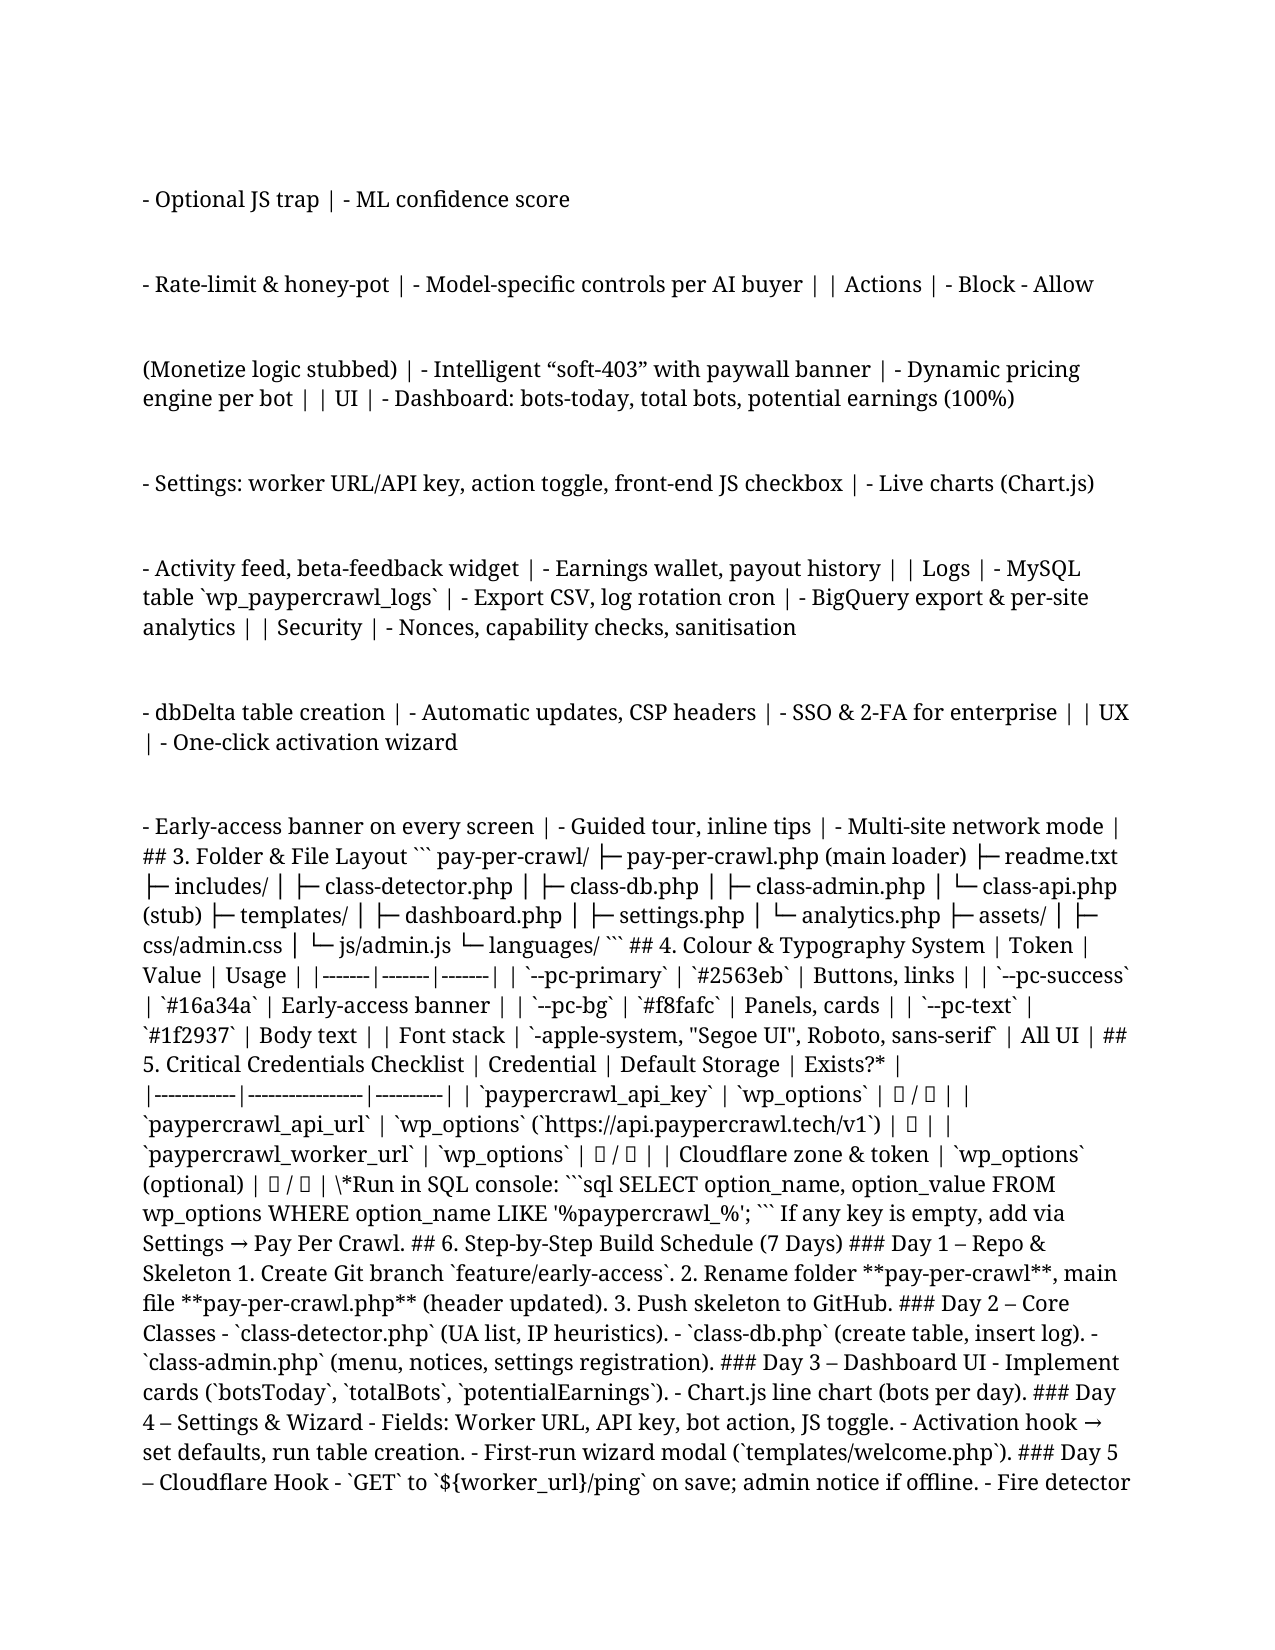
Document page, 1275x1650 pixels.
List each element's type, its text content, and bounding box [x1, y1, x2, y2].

text - Rate-limit & honey-pot | - Model-specific controls per AI buyer | | Actions | - Block - Allow [142, 269, 1133, 299]
text - Activity feed, beta-feedback widget | - Earnings wallet, payout history | | Logs | - MySQL table `wp_paypercrawl_logs` | - Export CSV, log rotation cron | - BigQuery export & per-site analytics | | Security | - Nonces, capability checks, sanitisation [142, 553, 1133, 642]
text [142, 811, 1133, 1496]
text - Optional JS trap | - ML confidence score [142, 184, 1133, 214]
text - dbDelta table creation | - Automatic updates, CSP headers | - SSO & 2-FA for enterprise | | UX | - One-click activation wizard [142, 697, 1133, 756]
text (Monetize logic stubbed) | - Intelligent “soft-403” with paywall banner | - Dynamic pricing engine per bot | | UI | - Dashboard: bots-today, total bots, potential earnings (100%) [142, 354, 1133, 413]
text - Settings: worker URL/API key, action toggle, front-end JS checkbox | - Live charts (Chart.js) [142, 468, 1133, 498]
